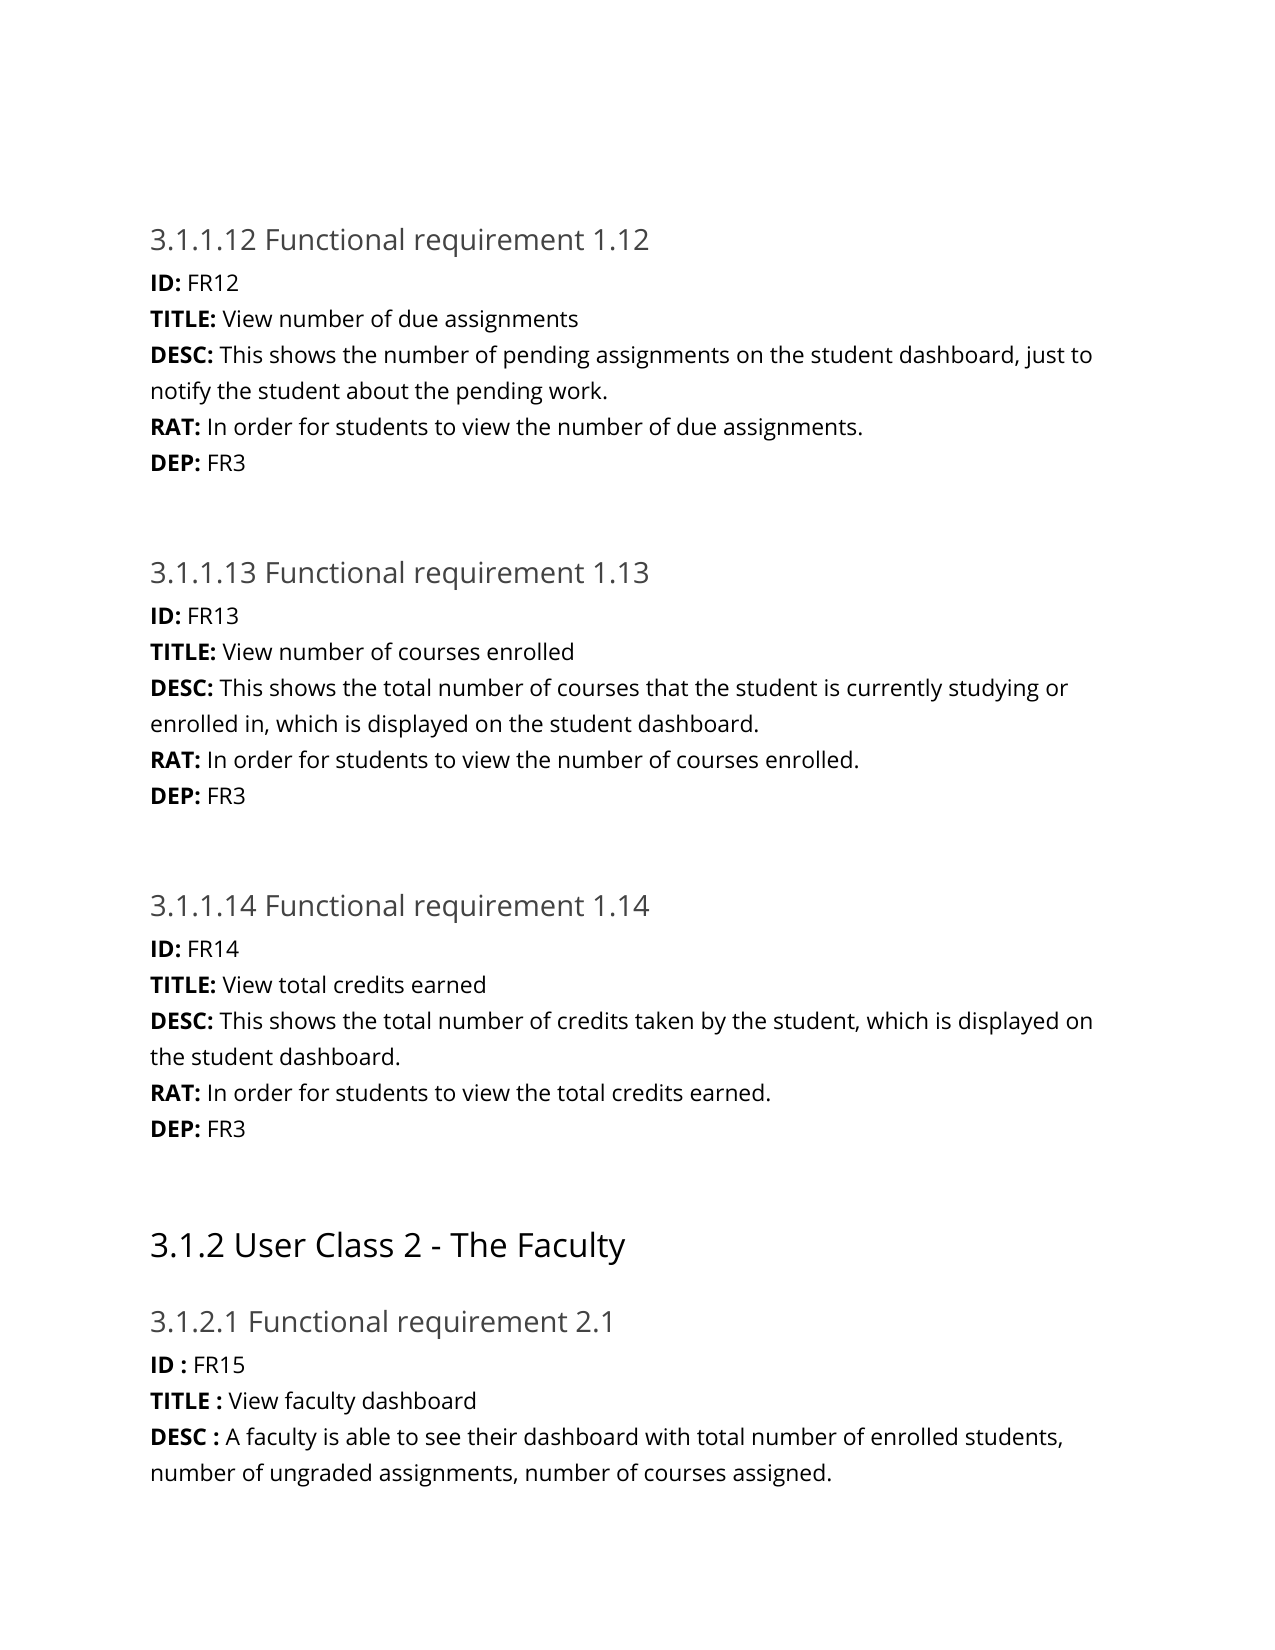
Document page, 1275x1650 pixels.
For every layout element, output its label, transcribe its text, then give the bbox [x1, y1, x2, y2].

text TITLE : View faculty dashboard [150, 1385, 1125, 1416]
text TITLE: View number of due assignments [150, 303, 1125, 334]
text ID: FR12 [150, 267, 1125, 298]
text DESC: This shows the total number of courses that the student is currently studying or enrolled in, which is displayed on the student dashboard. [150, 672, 1125, 739]
text TITLE: View total credits earned [150, 969, 1125, 1000]
subtitle 3.1.2 User Class 2 - The Faculty [150, 1222, 1125, 1268]
text TITLE: View number of courses enrolled [150, 636, 1125, 667]
text DESC: This shows the number of pending assignments on the student dashboard, just to notify the student about the pending work. [150, 339, 1125, 406]
text ID: FR14 [150, 933, 1125, 964]
subtitle 3.1.1.13 Functional requirement 1.13 [150, 552, 1125, 592]
text RAT: In order for students to view the number of due assignments. [150, 411, 1125, 442]
text ID : FR15 [150, 1349, 1125, 1380]
text DEP: FR3 [150, 447, 1125, 478]
subtitle 3.1.2.1 Functional requirement 2.1 [150, 1301, 1125, 1341]
text DESC : A faculty is able to see their dashboard with total number of enrolled students, number of ungraded assignments, number of courses assigned. [150, 1421, 1125, 1488]
text RAT: In order for students to view the total credits earned. [150, 1077, 1125, 1108]
text DESC: This shows the total number of credits taken by the student, which is displayed on the student dashboard. [150, 1005, 1125, 1072]
subtitle 3.1.1.12 Functional requirement 1.12 [150, 219, 1125, 259]
text RAT: In order for students to view the number of courses enrolled. [150, 744, 1125, 775]
text DEP: FR3 [150, 780, 1125, 811]
text DEP: FR3 [150, 1113, 1125, 1144]
text ID: FR13 [150, 600, 1125, 631]
subtitle 3.1.1.14 Functional requirement 1.14 [150, 885, 1125, 925]
